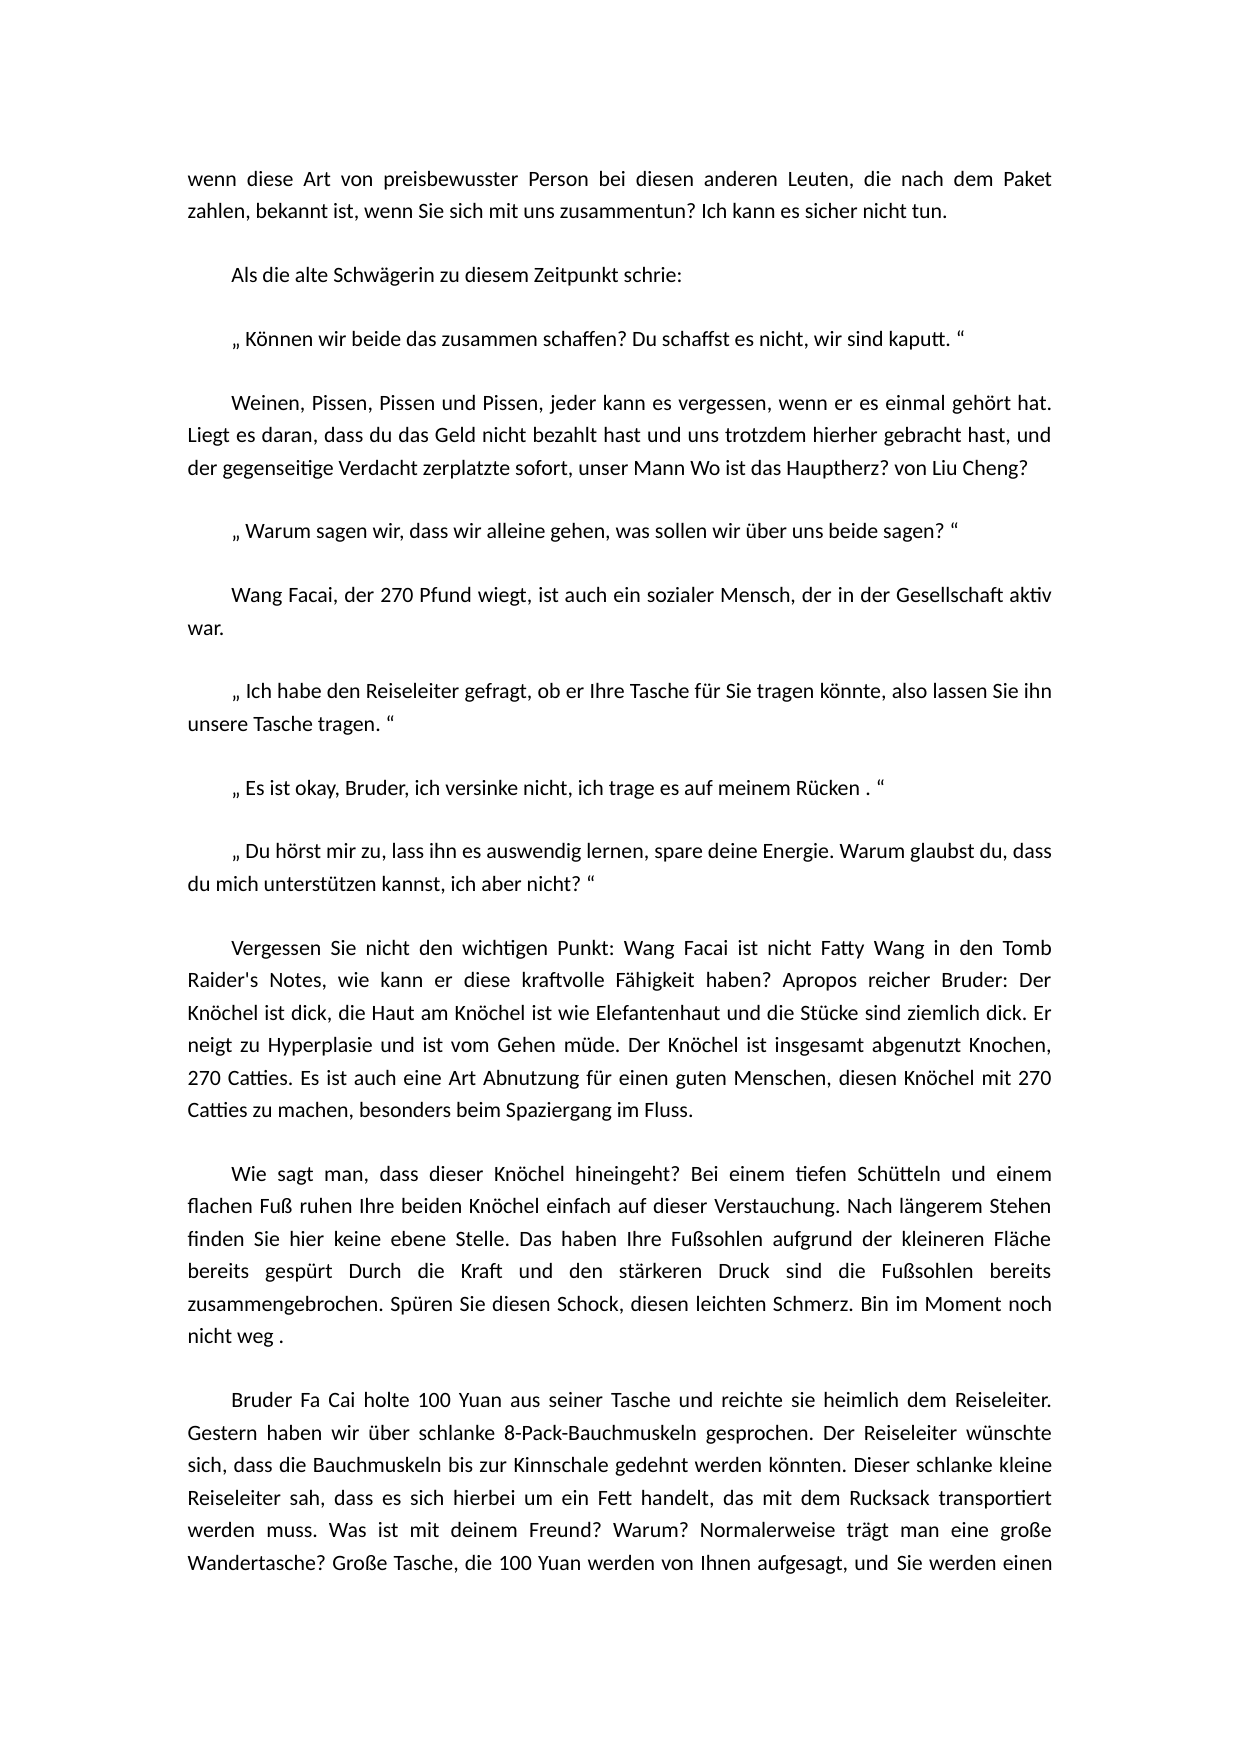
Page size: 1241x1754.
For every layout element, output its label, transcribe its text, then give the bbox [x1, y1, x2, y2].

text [187, 1383, 1053, 1578]
text Wie sagt man, dass dieser Knöchel hineingeht? Bei einem tiefen Schütteln und einem flachen Fuß ruhen Ihre beiden Knöchel einfach auf dieser Verstauchung. Nach längerem Stehen finden Sie hier keine ebene Stelle. Das haben Ihre Fußsohlen aufgrund der kleineren Fläche bereits gespürt Durch die Kraft und den stärkeren Druck sind die Fußsohlen bereits zusammengebrochen. Spüren Sie diesen Schock, diesen leichten Schmerz. Bin im Moment noch nicht weg . [187, 1157, 1053, 1352]
text Als die alte Schwägerin zu diesem Zeitpunkt schrie: [187, 258, 1053, 291]
text „ Warum sagen wir, dass wir alleine gehen, was sollen wir über uns beide sagen? “ [187, 514, 1053, 547]
text Wang Facai, der 270 Pfund wiegt, ist auch ein sozialer Mensch, der in der Gesellschaft aktiv war. [187, 578, 1053, 643]
text „ Können wir beide das zusammen schaffen? Du schaffst es nicht, wir sind kaputt. “ [187, 322, 1053, 354]
text Weinen, Pissen, Pissen und Pissen, jeder kann es vergessen, wenn er es einmal gehört hat. Liegt es daran, dass du das Geld nicht bezahlt hast und uns trotzdem hierher gebracht hast, und der gegenseitige Verdacht zerplatzte sofort, unser Mann Wo ist das Hauptherz? von Liu Cheng? [187, 386, 1053, 483]
text „ Du hörst mir zu, lass ihn es auswendig lernen, spare deine Energie. Warum glaubst du, dass du mich unterstützen kannst, ich aber nicht? “ [187, 834, 1053, 899]
text Vergessen Sie nicht den wichtigen Punkt: Wang Facai ist nicht Fatty Wang in den Tomb Raider's Notes, wie kann er diese kraftvolle Fähigkeit haben? Apropos reicher Bruder: Der Knöchel ist dick, die Haut am Knöchel ist wie Elefantenhaut und die Stücke sind ziemlich dick. Er neigt zu Hyperplasie und ist vom Gehen müde. Der Knöchel ist insgesamt abgenutzt Knochen, 270 Catties. Es ist auch eine Art Abnutzung für einen guten Menschen, diesen Knöchel mit 270 Catties zu machen, besonders beim Spaziergang im Fluss. [187, 931, 1053, 1126]
text „ Ich habe den Reiseleiter gefragt, ob er Ihre Tasche für Sie tragen könnte, also lassen Sie ihn unsere Tasche tragen. “ [187, 674, 1053, 739]
text „ Es ist okay, Bruder, ich versinke nicht, ich trage es auf meinem Rücken . “ [187, 771, 1053, 803]
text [187, 162, 1053, 227]
